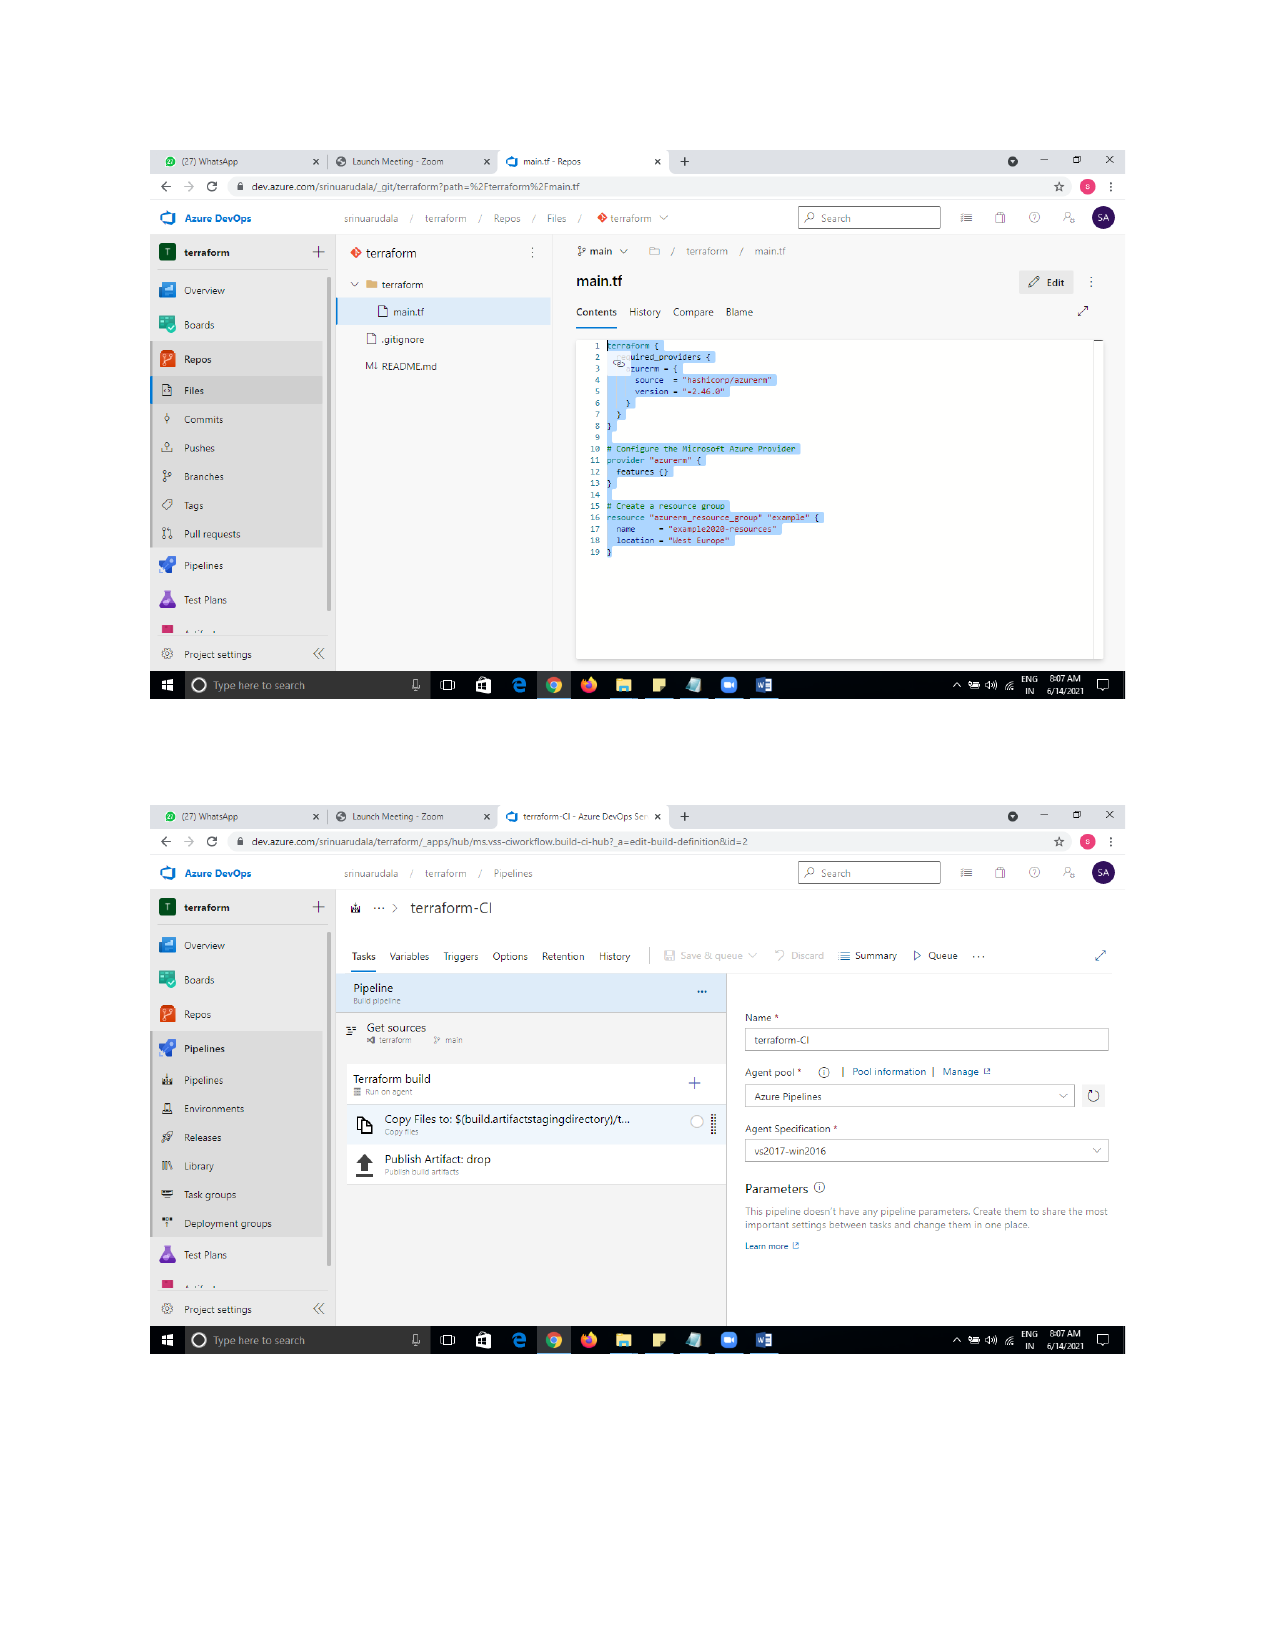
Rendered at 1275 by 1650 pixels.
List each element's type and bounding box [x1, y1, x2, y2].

picture [150, 805, 1125, 1354]
picture [150, 150, 1125, 699]
